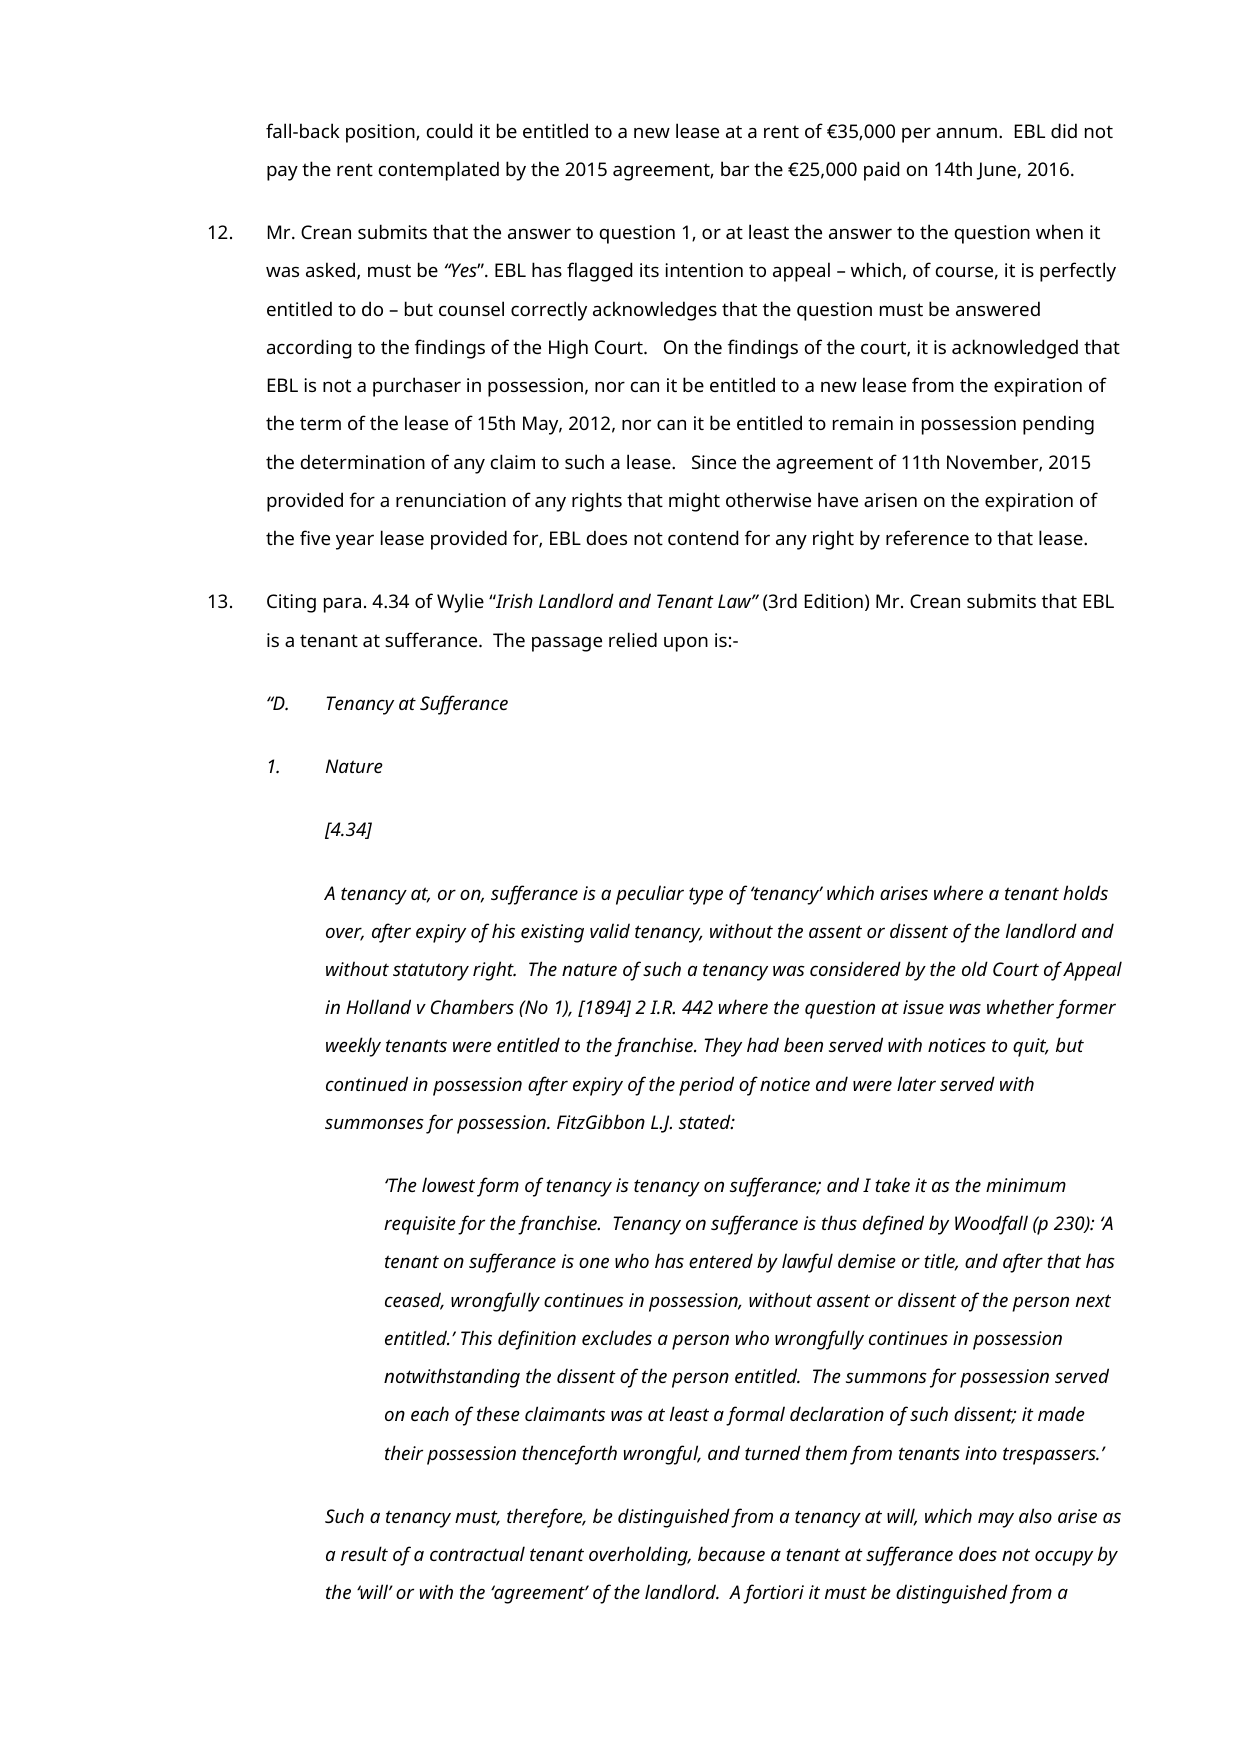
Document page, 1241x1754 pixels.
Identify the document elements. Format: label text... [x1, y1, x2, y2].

text 1. Nature [266, 753, 1122, 779]
text [4.34] [266, 817, 1122, 842]
text A tenancy at, or on, sufferance is a peculiar type of ‘tenancy’ which arises where a tenant holds over, after expiry of his existing valid tenancy, without the assent or dissent of the landlord and without statutory right. The nature of such a tenancy was considered by the old Court of Appeal in Holland v Chambers (No 1), [1894] 2 I.R. 442 where the question at issue was whether former weekly tenants were entitled to the franchise. They had been served with notices to quit, but continued in possession after expiry of the period of notice and were later served with summonses for possession. FitzGibbon L.J. stated: [266, 880, 1122, 1135]
text 12. Mr. Crean submits that the answer to question 1, or at least the answer to the question when it was asked, must be “Yes”. EBL has flagged its intention to appeal – which, of course, it is perfectly entitled to do – but counsel correctly acknowledges that the question must be answered according to the findings of the High Court. On the findings of the court, it is acknowledged that EBL is not a purchaser in possession, nor can it be entitled to a new lease from the expiration of the term of the lease of 15th May, 2012, nor can it be entitled to remain in possession pending the determination of any claim to such a lease. Since the agreement of 11th November, 2015 provided for a renunciation of any rights that might otherwise have arisen on the expiration of the five year lease provided for, EBL does not contend for any right by reference to that lease. [207, 219, 1122, 551]
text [266, 1503, 1122, 1605]
text 13. Citing para. 4.34 of Wylie “Irish Landlord and Tenant Law” (3rd Edition) Mr. Crean submits that EBL is a tenant at sufferance. The passage relied upon is:- [207, 589, 1122, 652]
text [207, 118, 1122, 182]
text ‘The lowest form of tenancy is tenancy on sufferance; and I take it as the minimum requisite for the franchise. Tenancy on sufferance is thus defined by Woodfall (p 230): ‘A tenant on sufferance is one who has entered by lawful demise or title, and after that has ceased, wrongfully continues in possession, without assent or dissent of the person next entitled.’ This definition excludes a person who wrongfully continues in possession notwithstanding the dissent of the person entitled. The summons for possession served on each of these claimants was at least a formal declaration of such dissent; it made their possession thenceforth wrongful, and turned them from tenants into trespassers.’ [325, 1172, 1122, 1466]
text “D. Tenancy at Sufferance [266, 690, 1122, 716]
